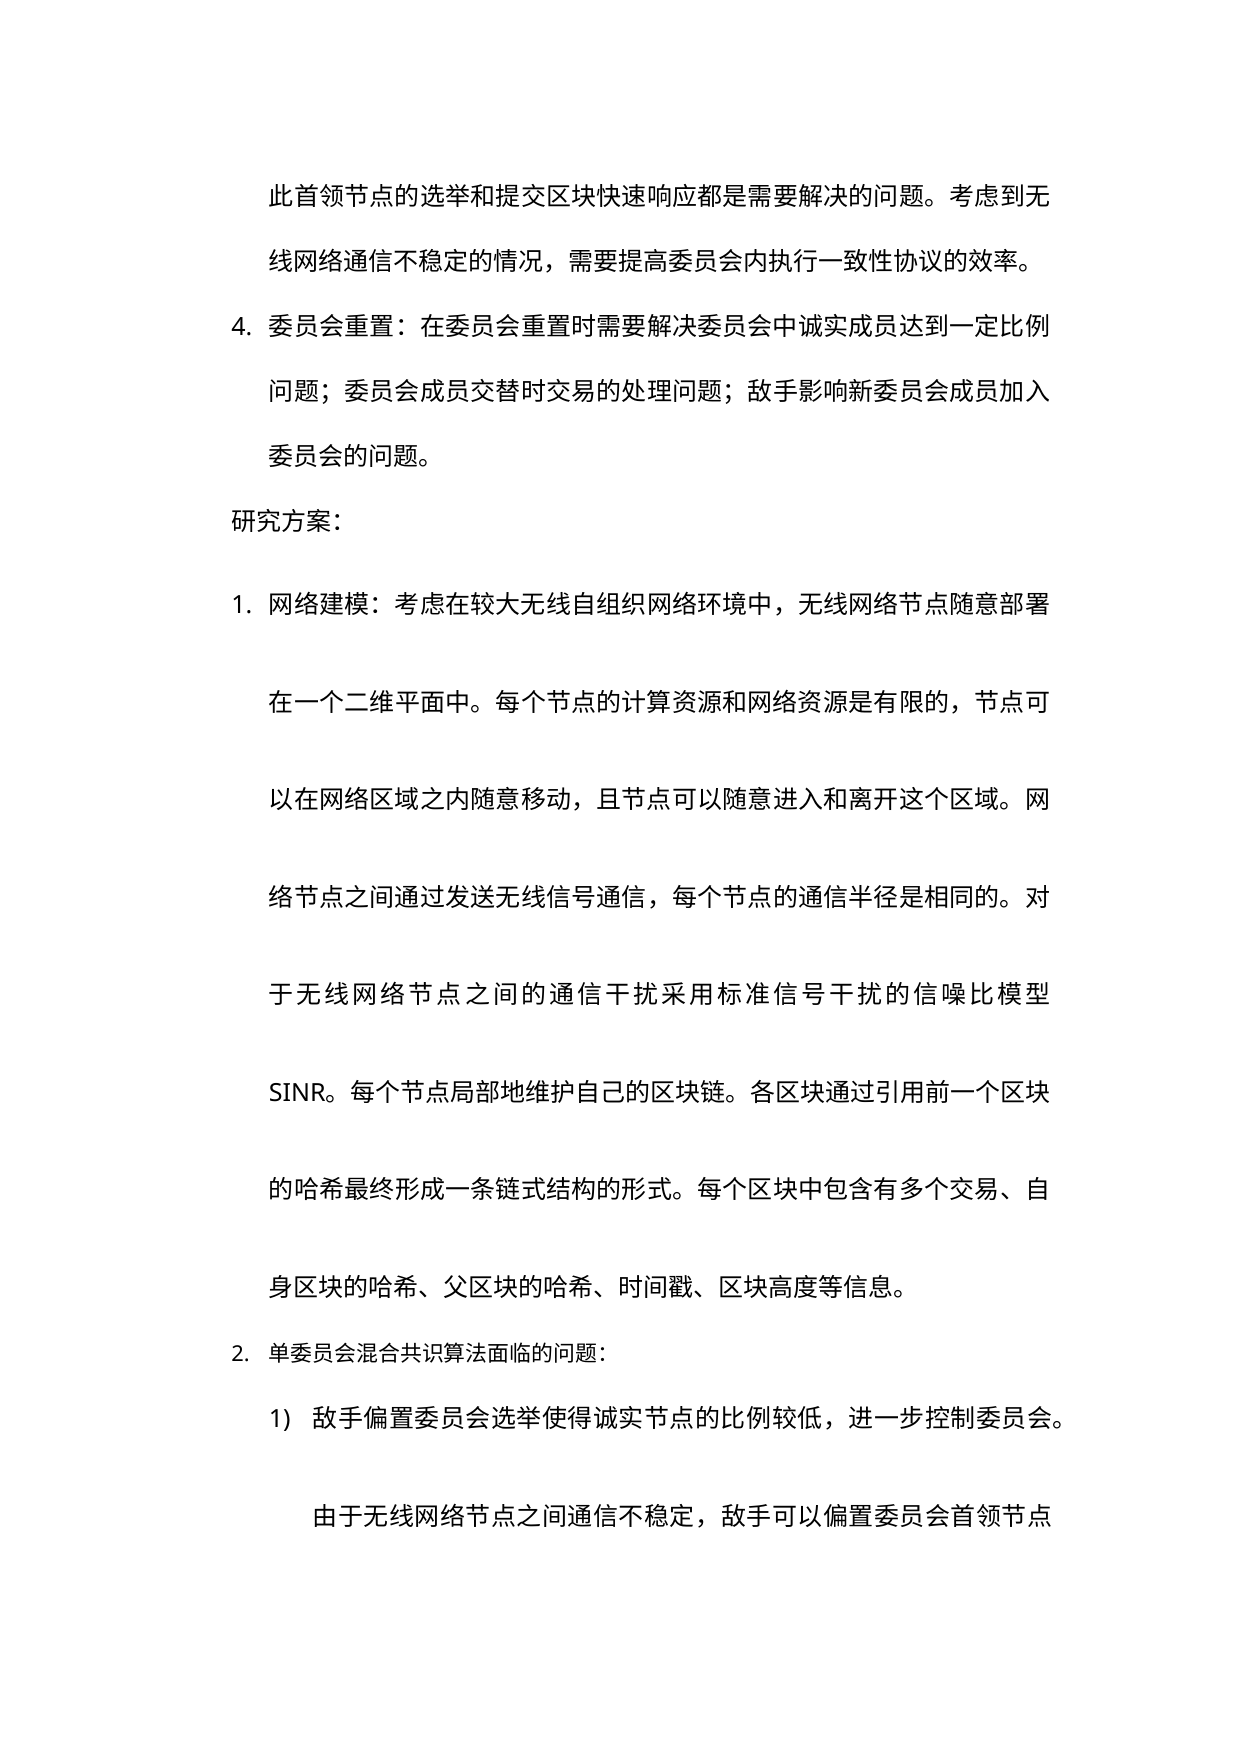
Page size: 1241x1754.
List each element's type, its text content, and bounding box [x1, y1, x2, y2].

list 网络建模：考虑在较大无线自组织网络环境中，无线网络节点随意部署在一个二维平面中。每个节点的计算资源和网络资源是有限的，节点可以在网络区域之内随意移动，且节点可以随意进入和离开这个区域。网络节点之间通过发送无线信号通信，每个节点的通信半径是相同的。对于无线网络节点之间的通信干扰采用标准信号干扰的信噪比模型SINR。每个节点局部地维护自己的区块链。各区块通过引用前一个区块的哈希最终形成一条链式结构的形式。每个区块中包含有多个交易、自身区块的哈希、父区块的哈希、时间戳、区块高度等信息。 [231, 570, 1053, 1318]
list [269, 1384, 1053, 1547]
text 研究方案： [187, 487, 1053, 552]
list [231, 162, 1053, 292]
list 委员会重置：在委员会重置时需要解决委员会中诚实成员达到一定比例问题；委员会成员交替时交易的处理问题；敌手影响新委员会成员加入委员会的问题。 [231, 292, 1053, 487]
list 单委员会混合共识算法面临的问题： [231, 1336, 1053, 1368]
